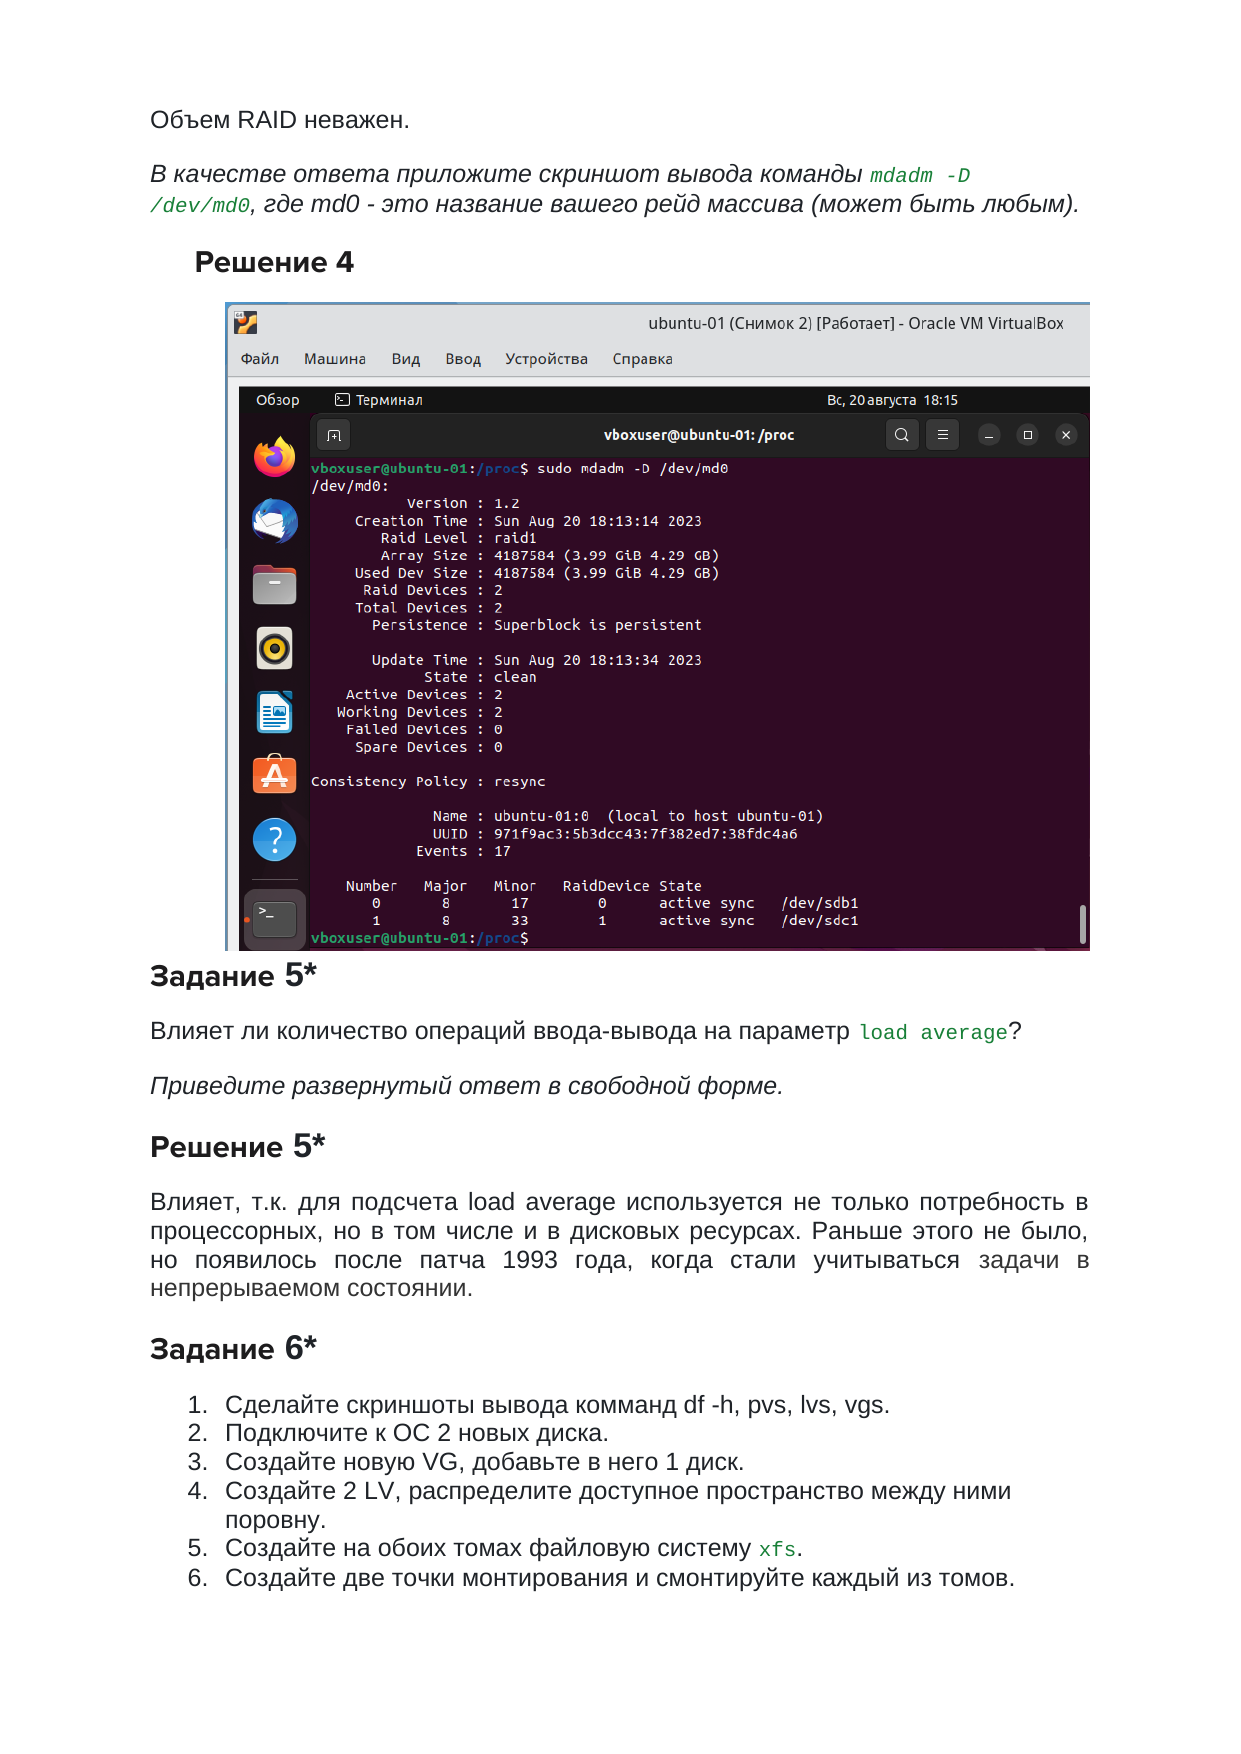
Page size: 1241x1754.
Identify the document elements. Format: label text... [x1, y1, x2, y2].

subtitle Приведите развернутый ответ в свободной форме. [150, 1071, 1090, 1100]
list Создайте новую VG, добавьте в него 1 диск. [187, 1447, 1090, 1476]
list Создайте две точки монтирования и смонтируйте каждый из томов. [187, 1563, 1090, 1592]
subtitle Влияет, т.к. для подсчета load average используется не только потребность в процессорных, но в том числе и в дисковых ресурсах. Раньше этого не было, но появилось после патча 1993 года, когда стали учитываться задачи в непрерываемом состоянии. [150, 1187, 1090, 1302]
subtitle Задание 6* [150, 1327, 1090, 1369]
subtitle Решение 5* [150, 1125, 1090, 1166]
subtitle Влияет ли количество операций ввода-вывода на параметр load average? [150, 1016, 1090, 1046]
text Объем RAID неважен. [150, 105, 1090, 134]
text В качестве ответа приложите скриншот вывода команды mdadm -D /dev/md0, где md0 - это название вашего рейд массива (может быть любым). [150, 159, 1090, 218]
subtitle Задание 5* [150, 954, 1090, 996]
subtitle Решение 4 [194, 243, 1090, 281]
list Создайте 2 LV, распределите доступное пространство между ними поровну. [187, 1476, 1090, 1533]
list Сделайте скриншоты вывода комманд df -h, pvs, lvs, vgs. [187, 1389, 1090, 1418]
list Создайте на обоих томах файловую систему xfs. [187, 1533, 1090, 1563]
picture [225, 302, 1090, 951]
list Подключите к ОС 2 новых диска. [187, 1418, 1090, 1447]
